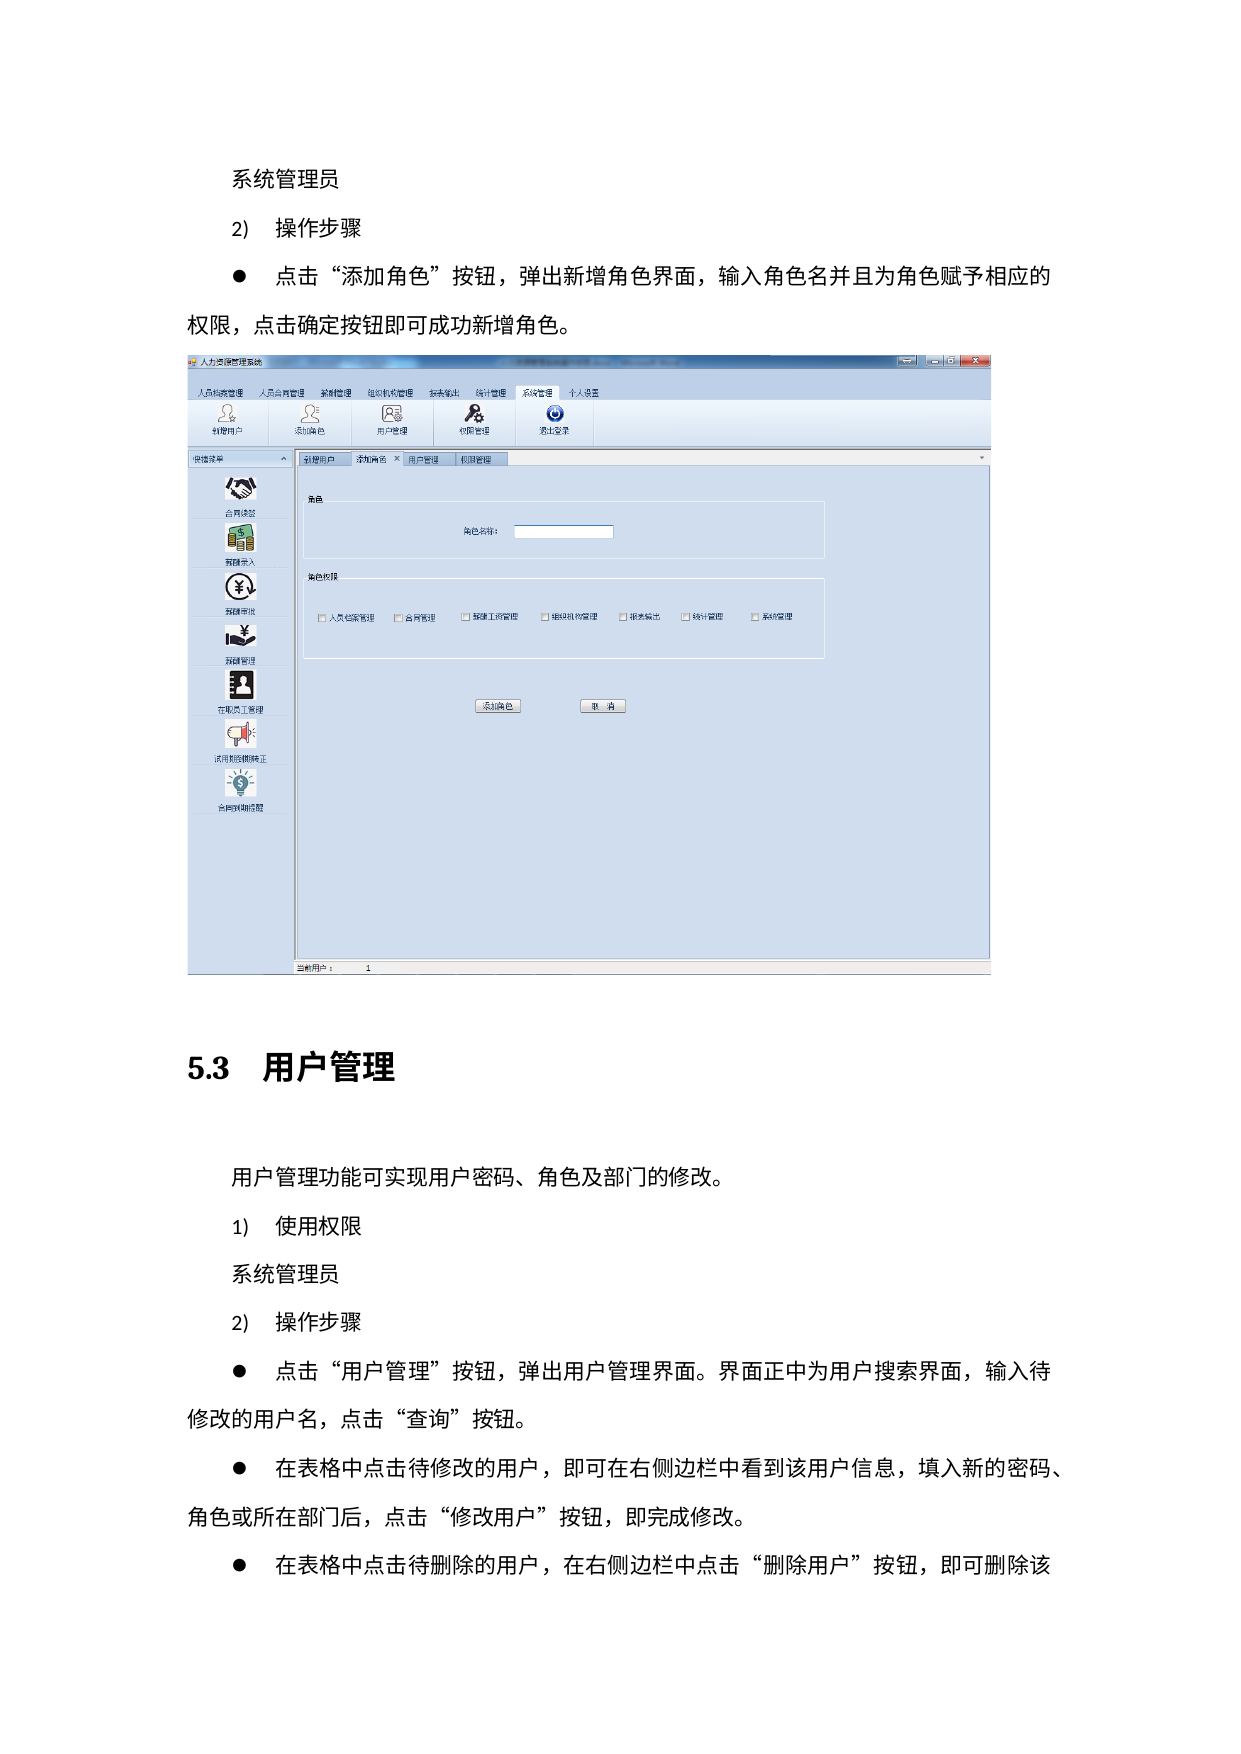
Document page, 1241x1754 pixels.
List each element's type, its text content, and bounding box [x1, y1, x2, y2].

list 操作步骤 [187, 1305, 1053, 1337]
subtitle 用户管理 [187, 1033, 1053, 1098]
list 系统管理员 [187, 162, 1053, 194]
list 点击“添加角色”按钮，弹出新增角色界面，输入角色名并且为角色赋予相应的权限，点击确定按钮即可成功新增角色。 [187, 259, 1053, 340]
list 使用权限 [187, 1208, 1053, 1241]
text 用户管理功能可实现用户密码、角色及部门的修改。 [187, 1160, 1053, 1192]
list 点击“用户管理”按钮，弹出用户管理界面。界面正中为用户搜索界面，输入待修改的用户名，点击“查询”按钮。 [187, 1353, 1053, 1434]
list 系统管理员 [187, 1257, 1053, 1289]
picture [187, 355, 992, 975]
list 在表格中点击待修改的用户，即可在右侧边栏中看到该用户信息，填入新的密码、角色或所在部门后，点击“修改用户”按钮，即完成修改。 [187, 1450, 1053, 1532]
list 操作步骤 [187, 210, 1053, 243]
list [187, 1547, 1053, 1580]
